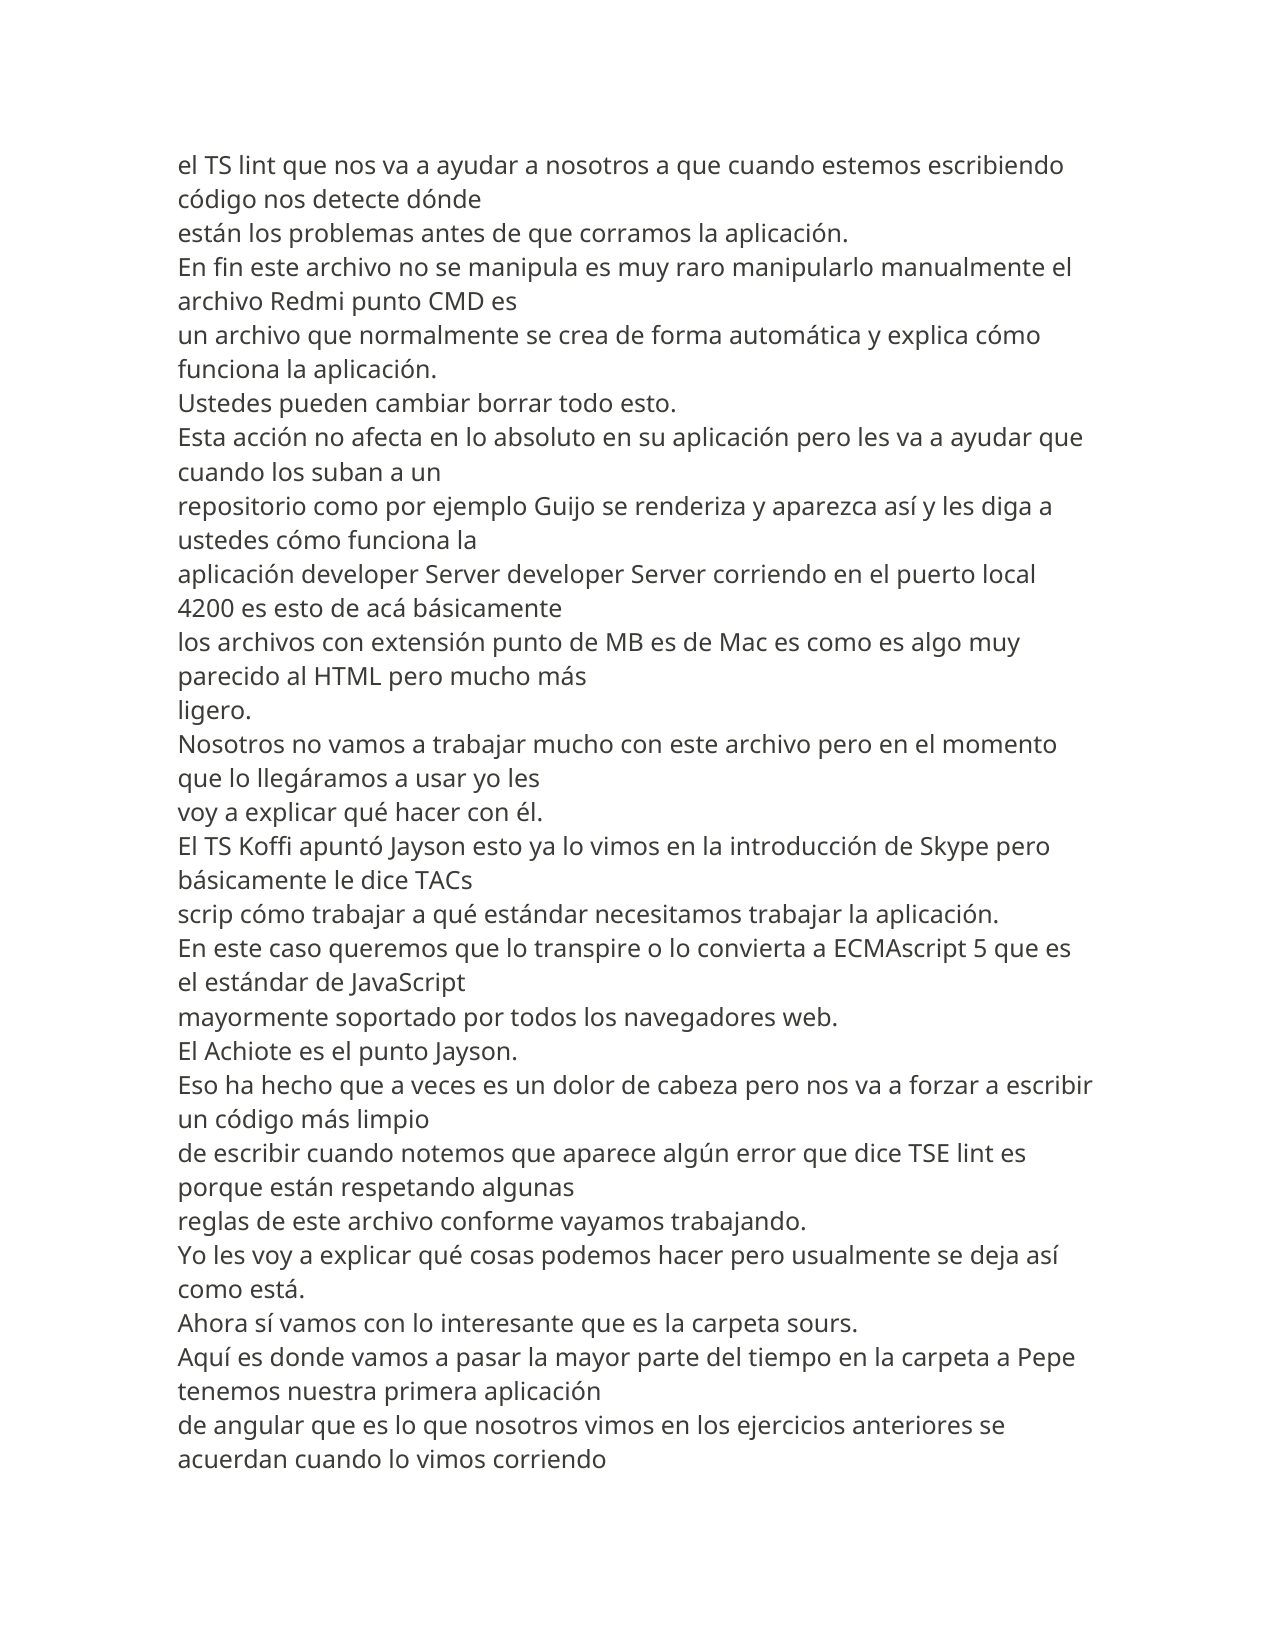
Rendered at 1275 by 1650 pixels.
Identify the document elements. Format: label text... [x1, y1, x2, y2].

text En fin este archivo no se manipula es muy raro manipularlo manualmente el archivo Redmi punto CMD es [177, 250, 1098, 318]
text mayormente soportado por todos los navegadores web. [177, 999, 1098, 1033]
text de angular que es lo que nosotros vimos en los ejercicios anteriores se acuerdan cuando lo vimos corriendo [177, 1408, 1098, 1476]
text Aquí es donde vamos a pasar la mayor parte del tiempo en la carpeta a Pepe tenemos nuestra primera aplicación [177, 1340, 1098, 1408]
text scrip cómo trabajar a qué estándar necesitamos trabajar la aplicación. [177, 897, 1098, 931]
text Esta acción no afecta en lo absoluto en su aplicación pero les va a ayudar que cuando los suban a un [177, 420, 1098, 488]
text aplicación developer Server developer Server corriendo en el puerto local 4200 es esto de acá básicamente [177, 556, 1098, 624]
text El TS Koffi apuntó Jayson esto ya lo vimos en la introducción de Skype pero básicamente le dice TACs [177, 829, 1098, 897]
text un archivo que normalmente se crea de forma automática y explica cómo funciona la aplicación. [177, 318, 1098, 386]
text repositorio como por ejemplo Guijo se renderiza y aparezca así y les diga a ustedes cómo funciona la [177, 488, 1098, 556]
text el TS lint que nos va a ayudar a nosotros a que cuando estemos escribiendo código nos detecte dónde [177, 148, 1098, 216]
text Ahora sí vamos con lo interesante que es la carpeta sours. [177, 1306, 1098, 1340]
text los archivos con extensión punto de MB es de Mac es como es algo muy parecido al HTML pero mucho más [177, 624, 1098, 693]
text Ustedes pueden cambiar borrar todo esto. [177, 386, 1098, 420]
text El Achiote es el punto Jayson. [177, 1033, 1098, 1067]
text Eso ha hecho que a veces es un dolor de cabeza pero nos va a forzar a escribir un código más limpio [177, 1067, 1098, 1135]
text están los problemas antes de que corramos la aplicación. [177, 216, 1098, 250]
text Nosotros no vamos a trabajar mucho con este archivo pero en el momento que lo llegáramos a usar yo les [177, 727, 1098, 795]
text de escribir cuando notemos que aparece algún error que dice TSE lint es porque están respetando algunas [177, 1135, 1098, 1203]
text En este caso queremos que lo transpire o lo convierta a ECMAscript 5 que es el estándar de JavaScript [177, 931, 1098, 999]
text Yo les voy a explicar qué cosas podemos hacer pero usualmente se deja así como está. [177, 1238, 1098, 1306]
text ligero. [177, 693, 1098, 727]
text reglas de este archivo conforme vayamos trabajando. [177, 1203, 1098, 1238]
text voy a explicar qué hacer con él. [177, 795, 1098, 829]
